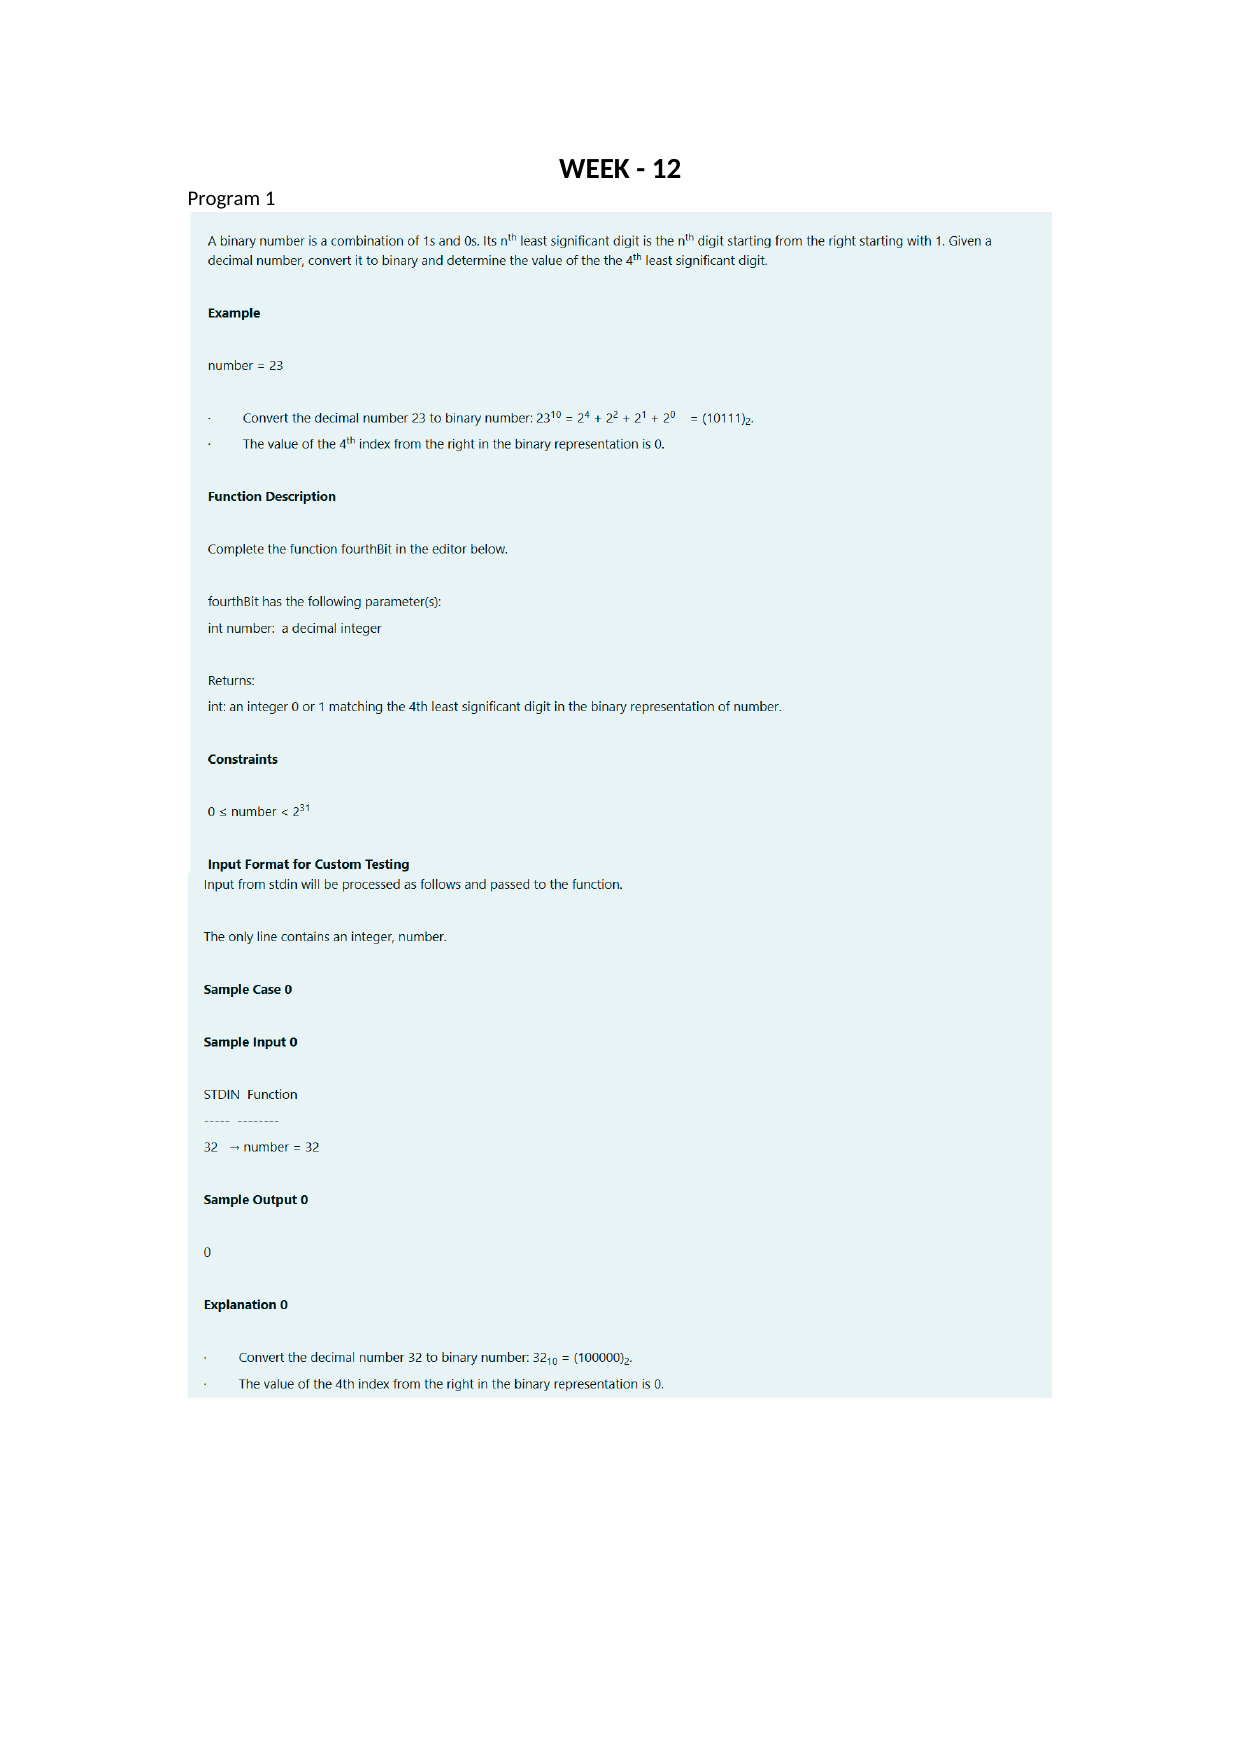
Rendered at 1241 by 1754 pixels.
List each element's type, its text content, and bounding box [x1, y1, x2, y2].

text Program 1 [187, 186, 1053, 211]
text WEEK - 12 [187, 150, 1053, 186]
picture [187, 211, 1053, 1398]
